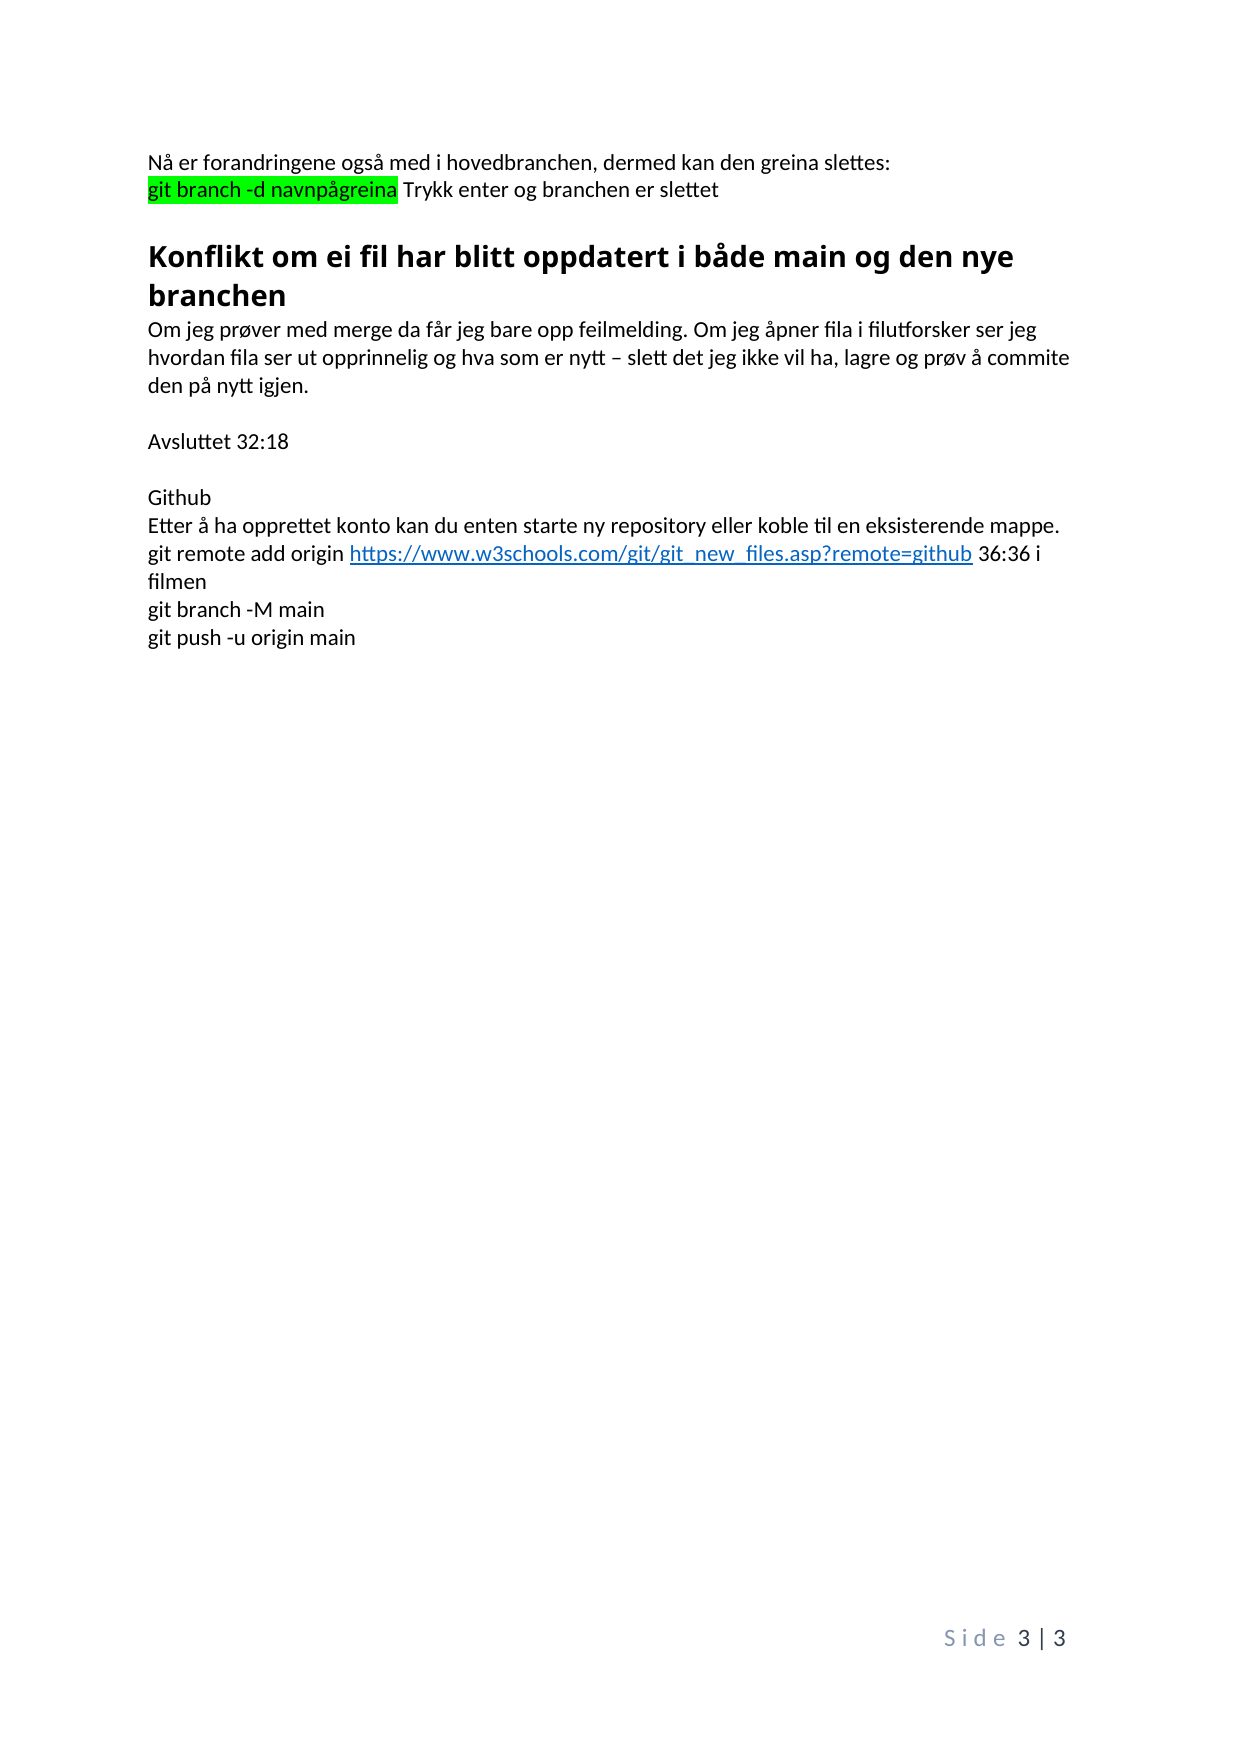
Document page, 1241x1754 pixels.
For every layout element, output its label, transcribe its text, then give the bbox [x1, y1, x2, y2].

subtitle Konflikt om ei fil har blitt oppdatert i både main og den nye branchen [148, 236, 1093, 315]
text Nå er forandringene også med i hovedbranchen, dermed kan den greina slettes: [148, 148, 1093, 176]
text git branch -d navnpågreina Trykk enter og branchen er slettet [398, 176, 1093, 204]
text Avsluttet 32:18 [148, 427, 1093, 455]
text Om jeg prøver med merge da får jeg bare opp feilmelding. Om jeg åpner fila i filutforsker ser jeg hvordan fila ser ut opprinnelig og hva som er nytt – slett det jeg ikke vil ha, lagre og prøv å commite den på nytt igjen. [148, 315, 1093, 399]
text Etter å ha opprettet konto kan du enten starte ny repository eller koble til en eksisterende mappe. [148, 511, 1093, 539]
text Github [148, 483, 1093, 511]
text git branch -M main [148, 595, 1093, 623]
text git push -u origin main [148, 623, 1093, 651]
text git remote add origin https://www.w3schools.com/git/git_new_files.asp?remote=github 36:36 i filmen [148, 539, 1093, 595]
